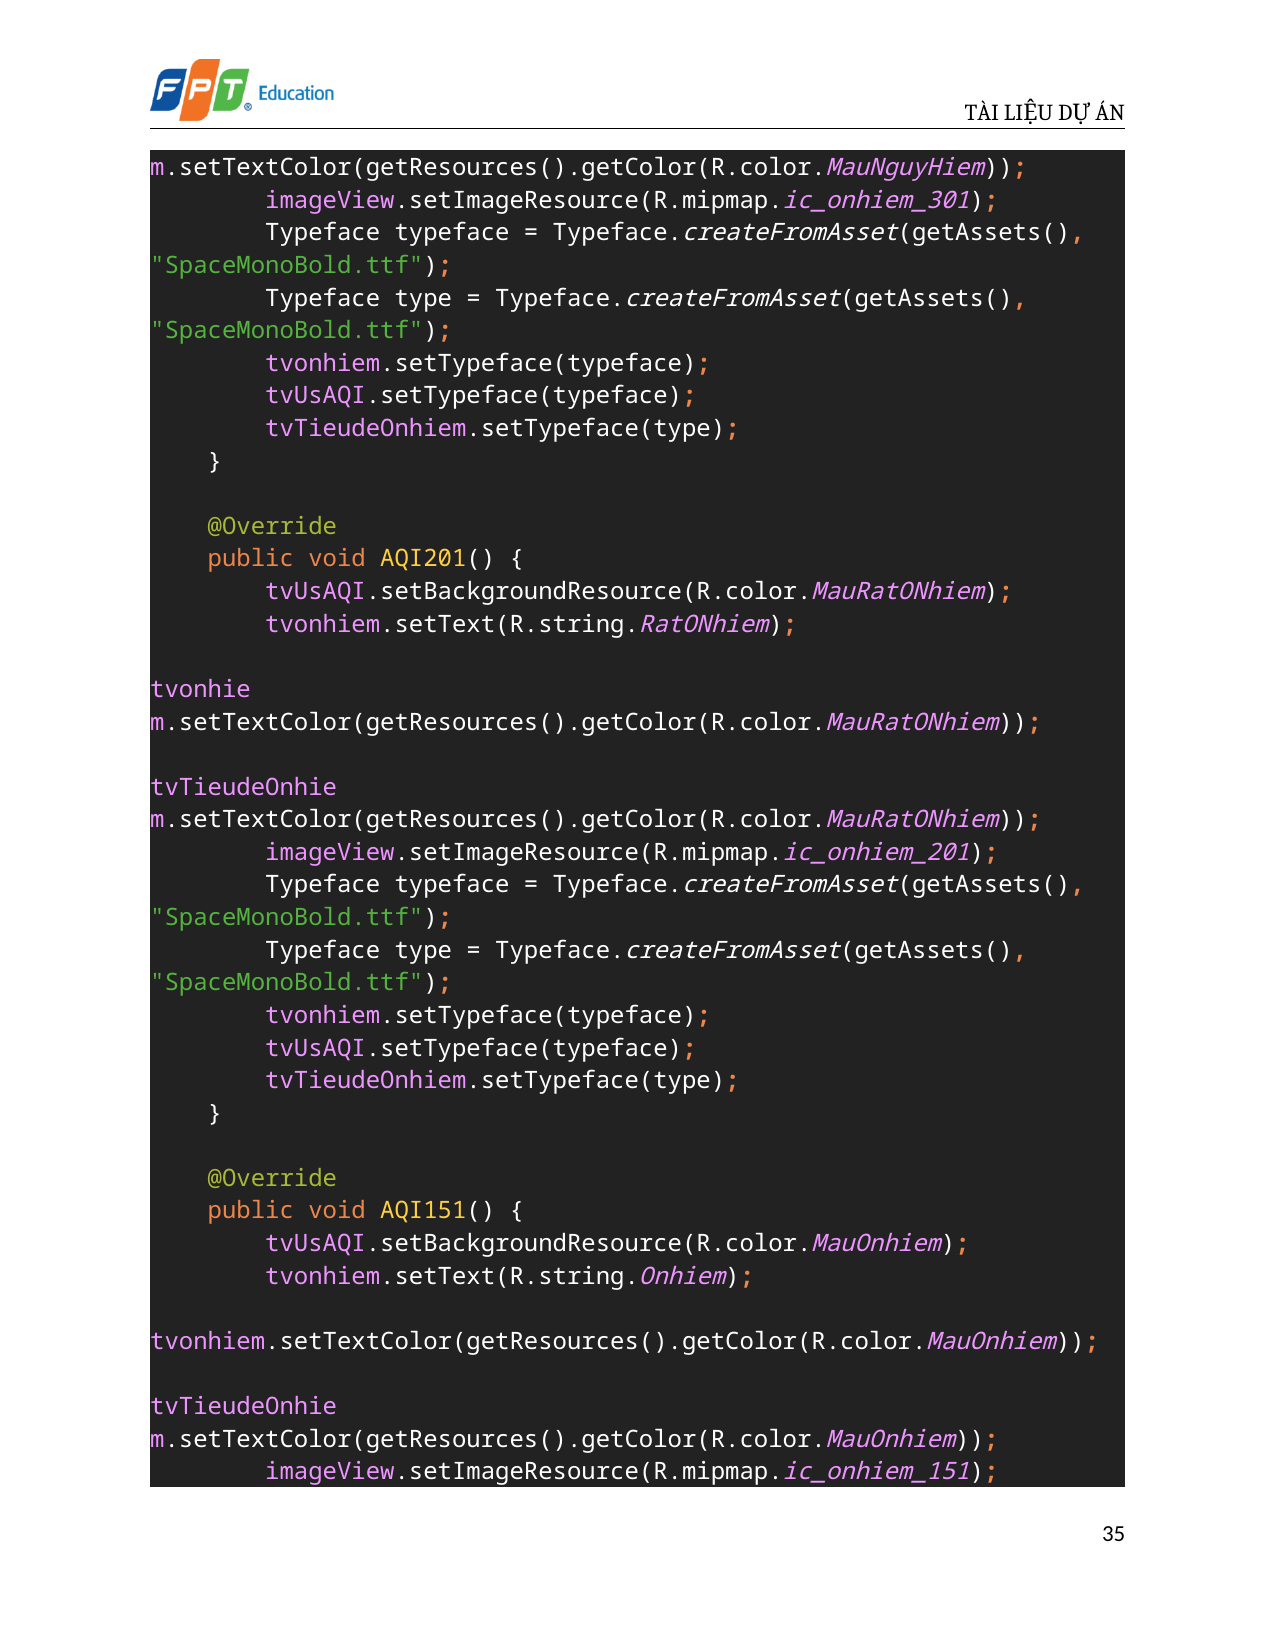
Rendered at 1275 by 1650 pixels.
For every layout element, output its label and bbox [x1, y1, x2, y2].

picture [150, 59, 336, 121]
text [150, 150, 1125, 1487]
